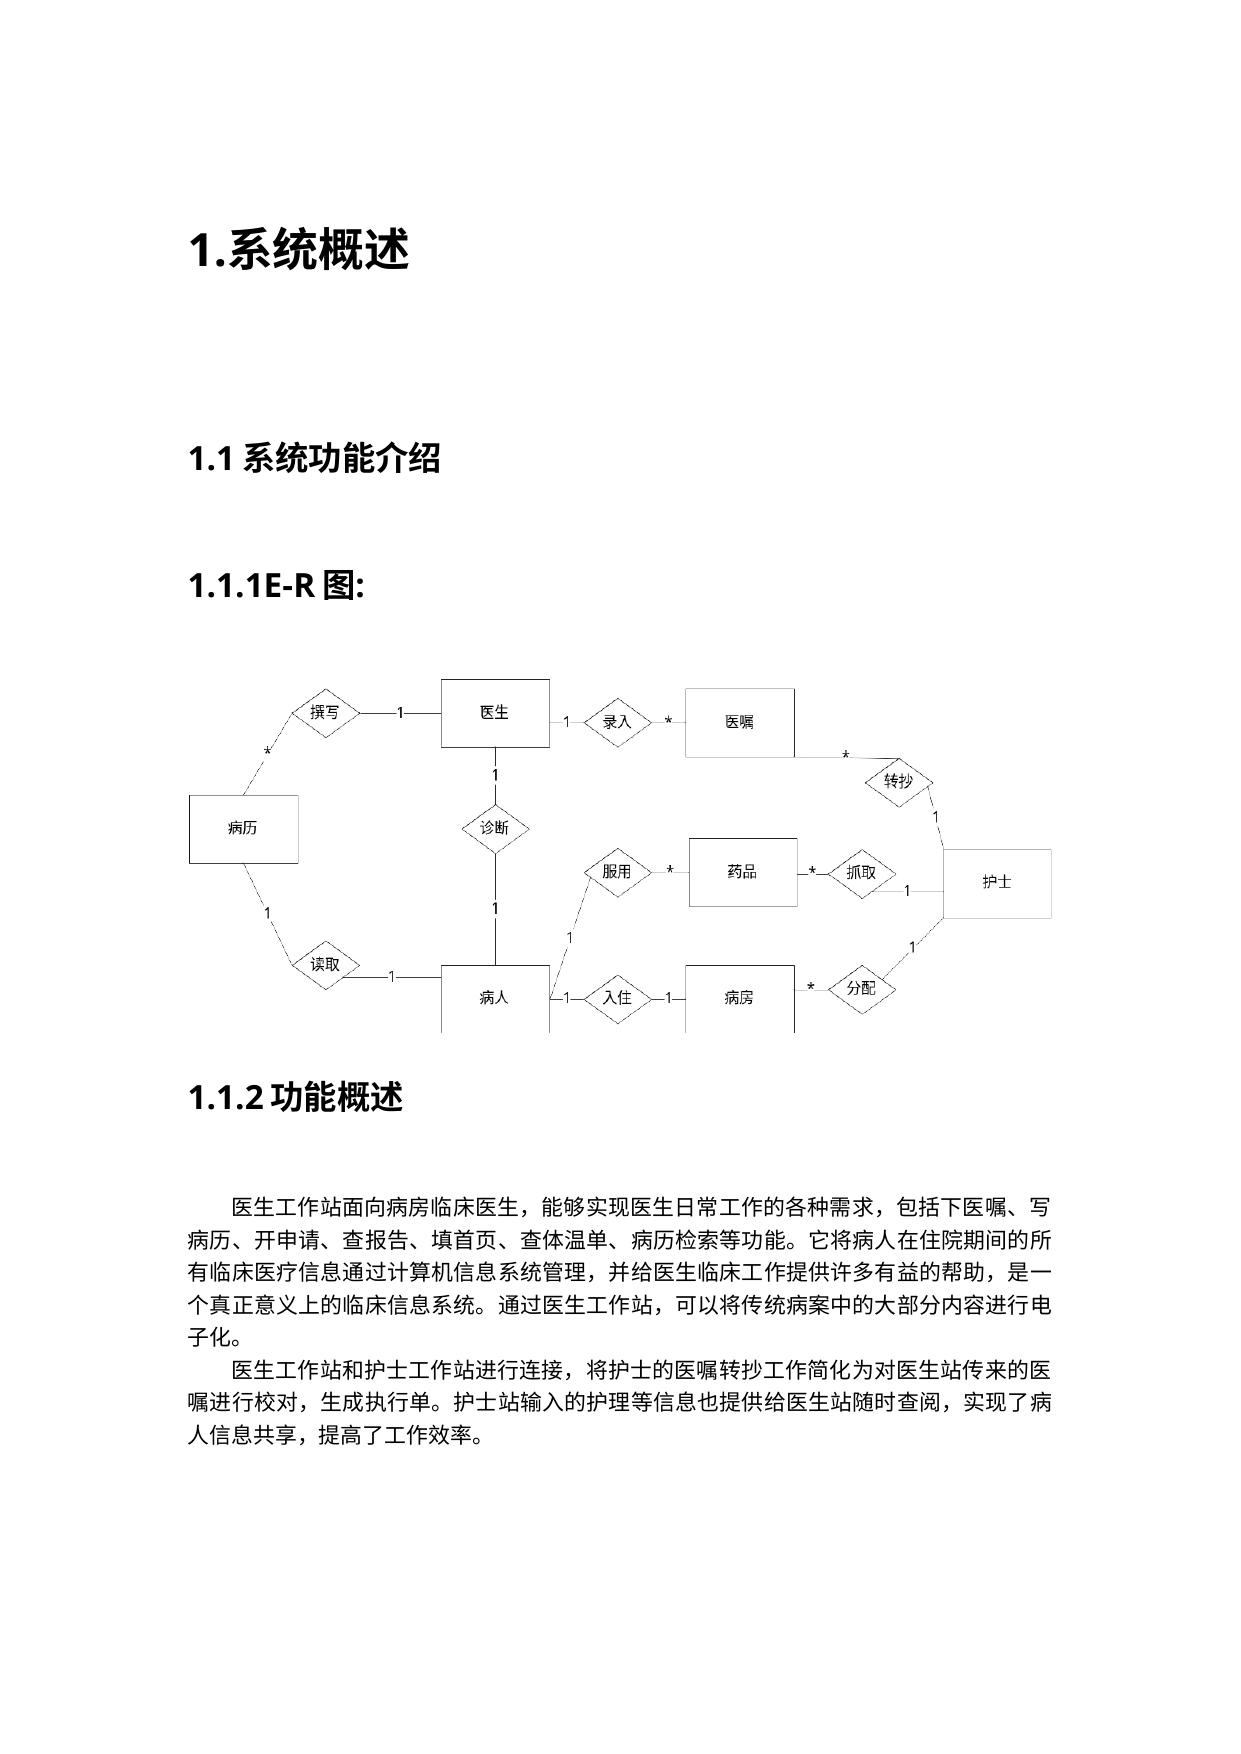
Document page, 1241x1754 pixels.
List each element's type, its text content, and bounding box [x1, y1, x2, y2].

text 医生工作站和护士工作站进行连接，将护士的医嘱转抄工作简化为对医生站传来的医嘱进行校对，生成执行单。护士站输入的护理等信息也提供给医生站随时查阅，实现了病人信息共享，提高了工作效率。 [187, 1352, 1053, 1450]
subtitle 1.系统概述 [187, 197, 1053, 295]
subtitle 1.1.2功能概述 [187, 1062, 1053, 1127]
subtitle 1.1系统功能介绍 [187, 423, 1053, 488]
subtitle 1.1.1E-R图: [187, 550, 1053, 615]
